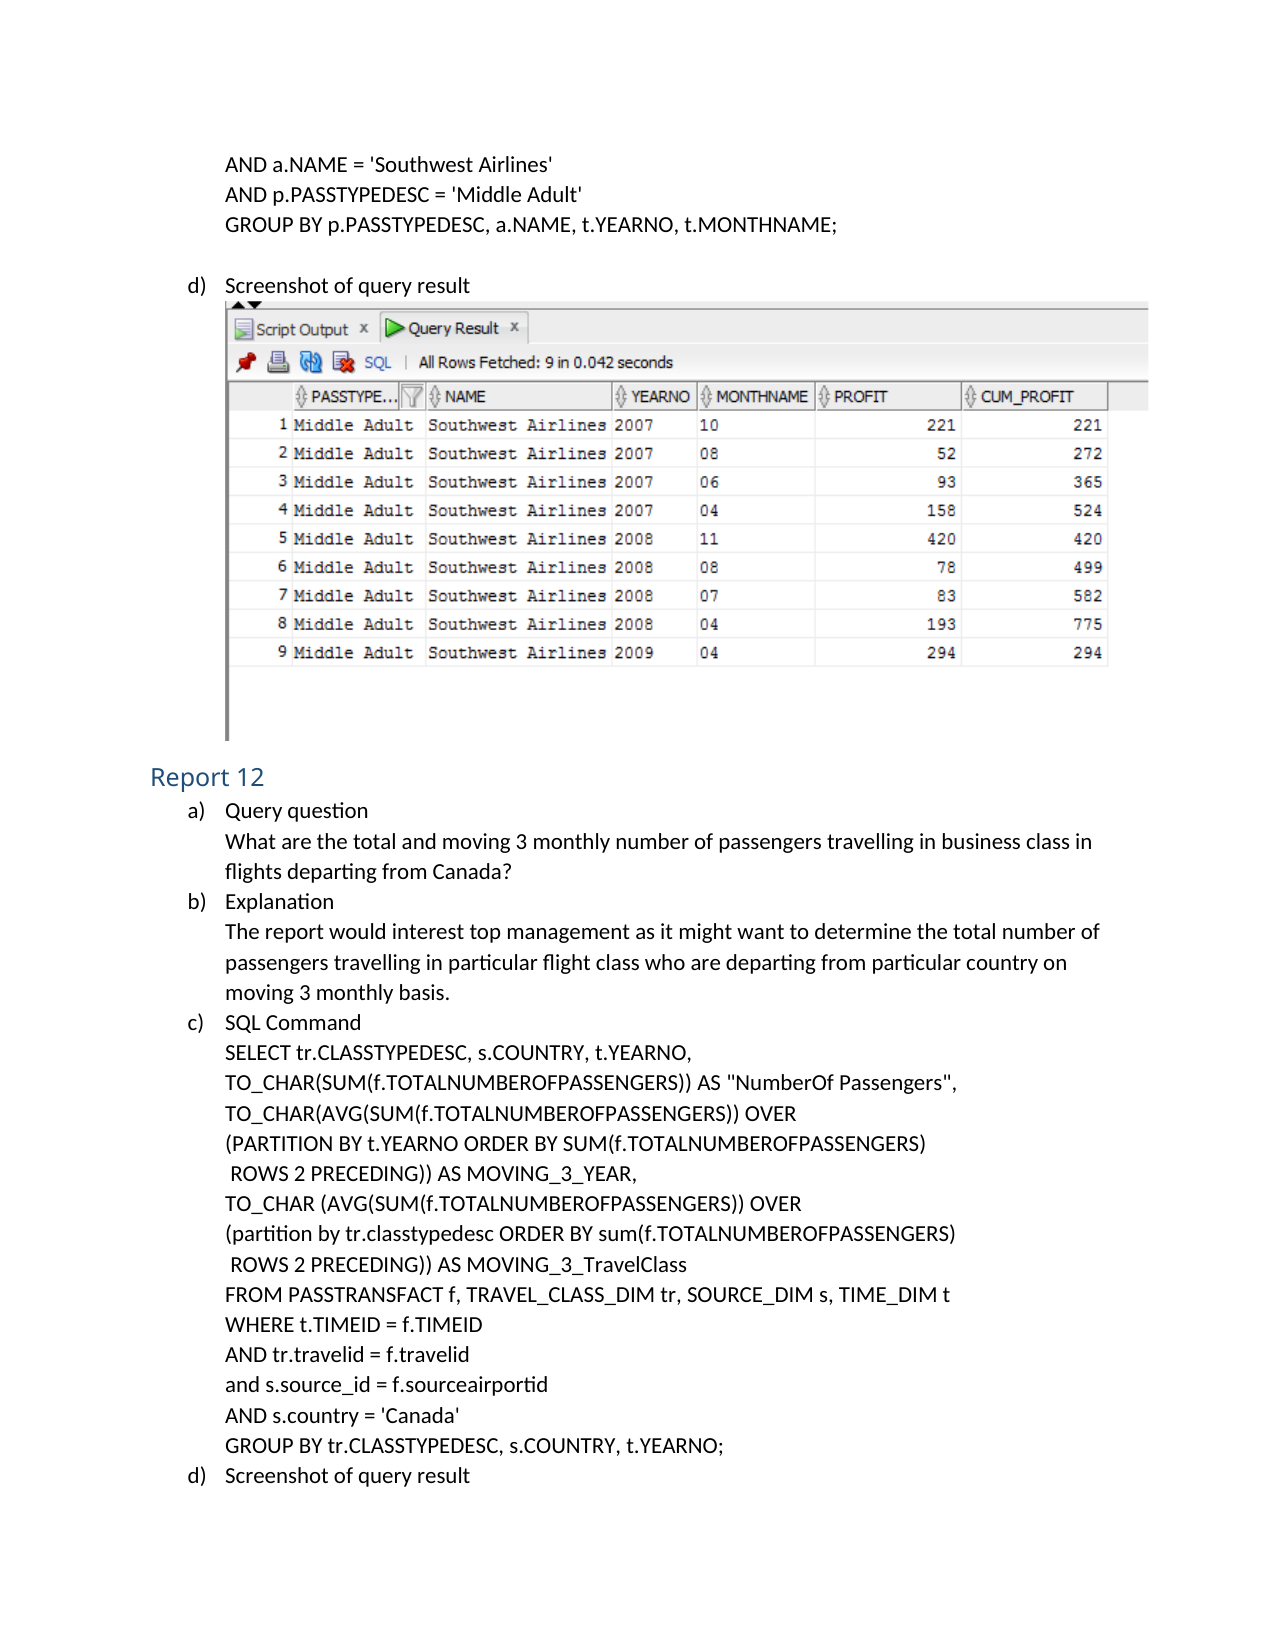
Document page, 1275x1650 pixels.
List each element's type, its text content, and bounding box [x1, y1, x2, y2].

list Screenshot of query result [187, 1461, 1125, 1489]
list Screenshot of query result [187, 271, 1125, 299]
list WHERE t.TIMEID = f.TIMEID [225, 1310, 1125, 1338]
list Explanation [187, 887, 1125, 915]
list (PARTITION BY t.YEARNO ORDER BY SUM(f.TOTALNUMBEROFPASSENGERS) [225, 1129, 1125, 1157]
list AND p.PASSTYPEDESC = 'Middle Adult' [225, 180, 1125, 208]
list AND s.country = 'Canada' [225, 1401, 1125, 1429]
list and s.source_id = f.sourceairportid [225, 1371, 1125, 1399]
list TO_CHAR(SUM(f.TOTALNUMBEROFPASSENGERS)) AS "NumberOf Passengers", [225, 1068, 1125, 1097]
list GROUP BY p.PASSTYPEDESC, a.NAME, t.YEARNO, t.MONTHNAME; [225, 210, 1125, 238]
list ROWS 2 PRECEDING)) AS MOVING_3_TravelClass [225, 1250, 1125, 1278]
list TO_CHAR(AVG(SUM(f.TOTALNUMBEROFPASSENGERS)) OVER [225, 1099, 1125, 1127]
list What are the total and moving 3 monthly number of passengers travelling in business class in flights departing from Canada? [225, 827, 1125, 885]
list AND a.NAME = 'Southwest Airlines' [225, 150, 1125, 178]
list FROM PASSTRANSFACT f, TRAVEL_CLASS_DIM tr, SOURCE_DIM s, TIME_DIM t [225, 1280, 1125, 1308]
list The report would interest top management as it might want to determine the total number of passengers travelling in particular flight class who are departing from particular country on moving 3 monthly basis. [225, 917, 1125, 1006]
subtitle Report 12 [150, 760, 1125, 794]
list ROWS 2 PRECEDING)) AS MOVING_3_YEAR, [225, 1159, 1125, 1187]
list TO_CHAR (AVG(SUM(f.TOTALNUMBEROFPASSENGERS)) OVER [225, 1189, 1125, 1217]
picture [225, 301, 1149, 741]
list SELECT tr.CLASSTYPEDESC, s.COUNTRY, t.YEARNO, [225, 1038, 1125, 1066]
list AND tr.travelid = f.travelid [225, 1340, 1125, 1368]
list Query question [187, 797, 1125, 825]
list SQL Command [187, 1008, 1125, 1036]
list GROUP BY tr.CLASSTYPEDESC, s.COUNTRY, t.YEARNO; [225, 1431, 1125, 1459]
list (partition by tr.classtypedesc ORDER BY sum(f.TOTALNUMBEROFPASSENGERS) [225, 1219, 1125, 1248]
